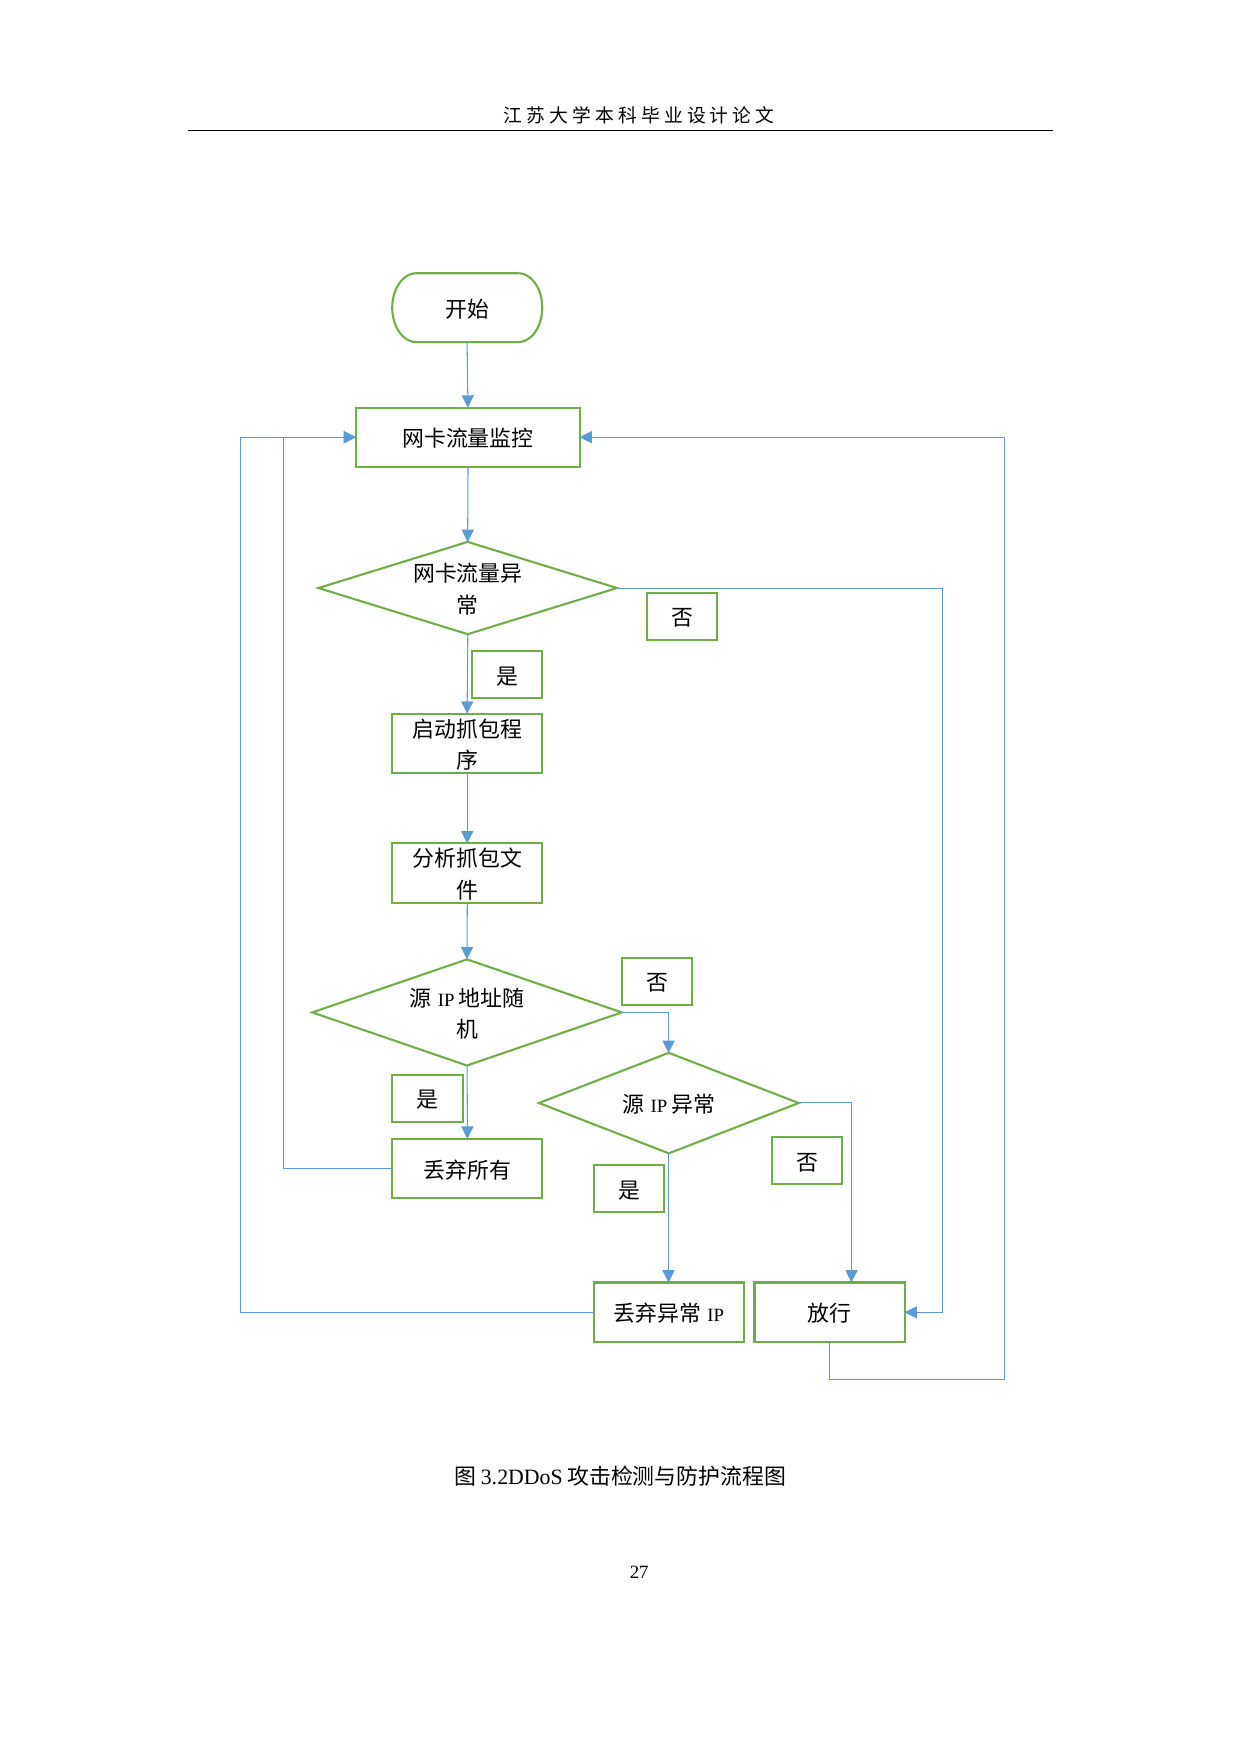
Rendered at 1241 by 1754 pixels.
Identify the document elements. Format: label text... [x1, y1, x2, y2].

text 图3.2DDoS攻击检测与防护流程图 [187, 1458, 1053, 1491]
